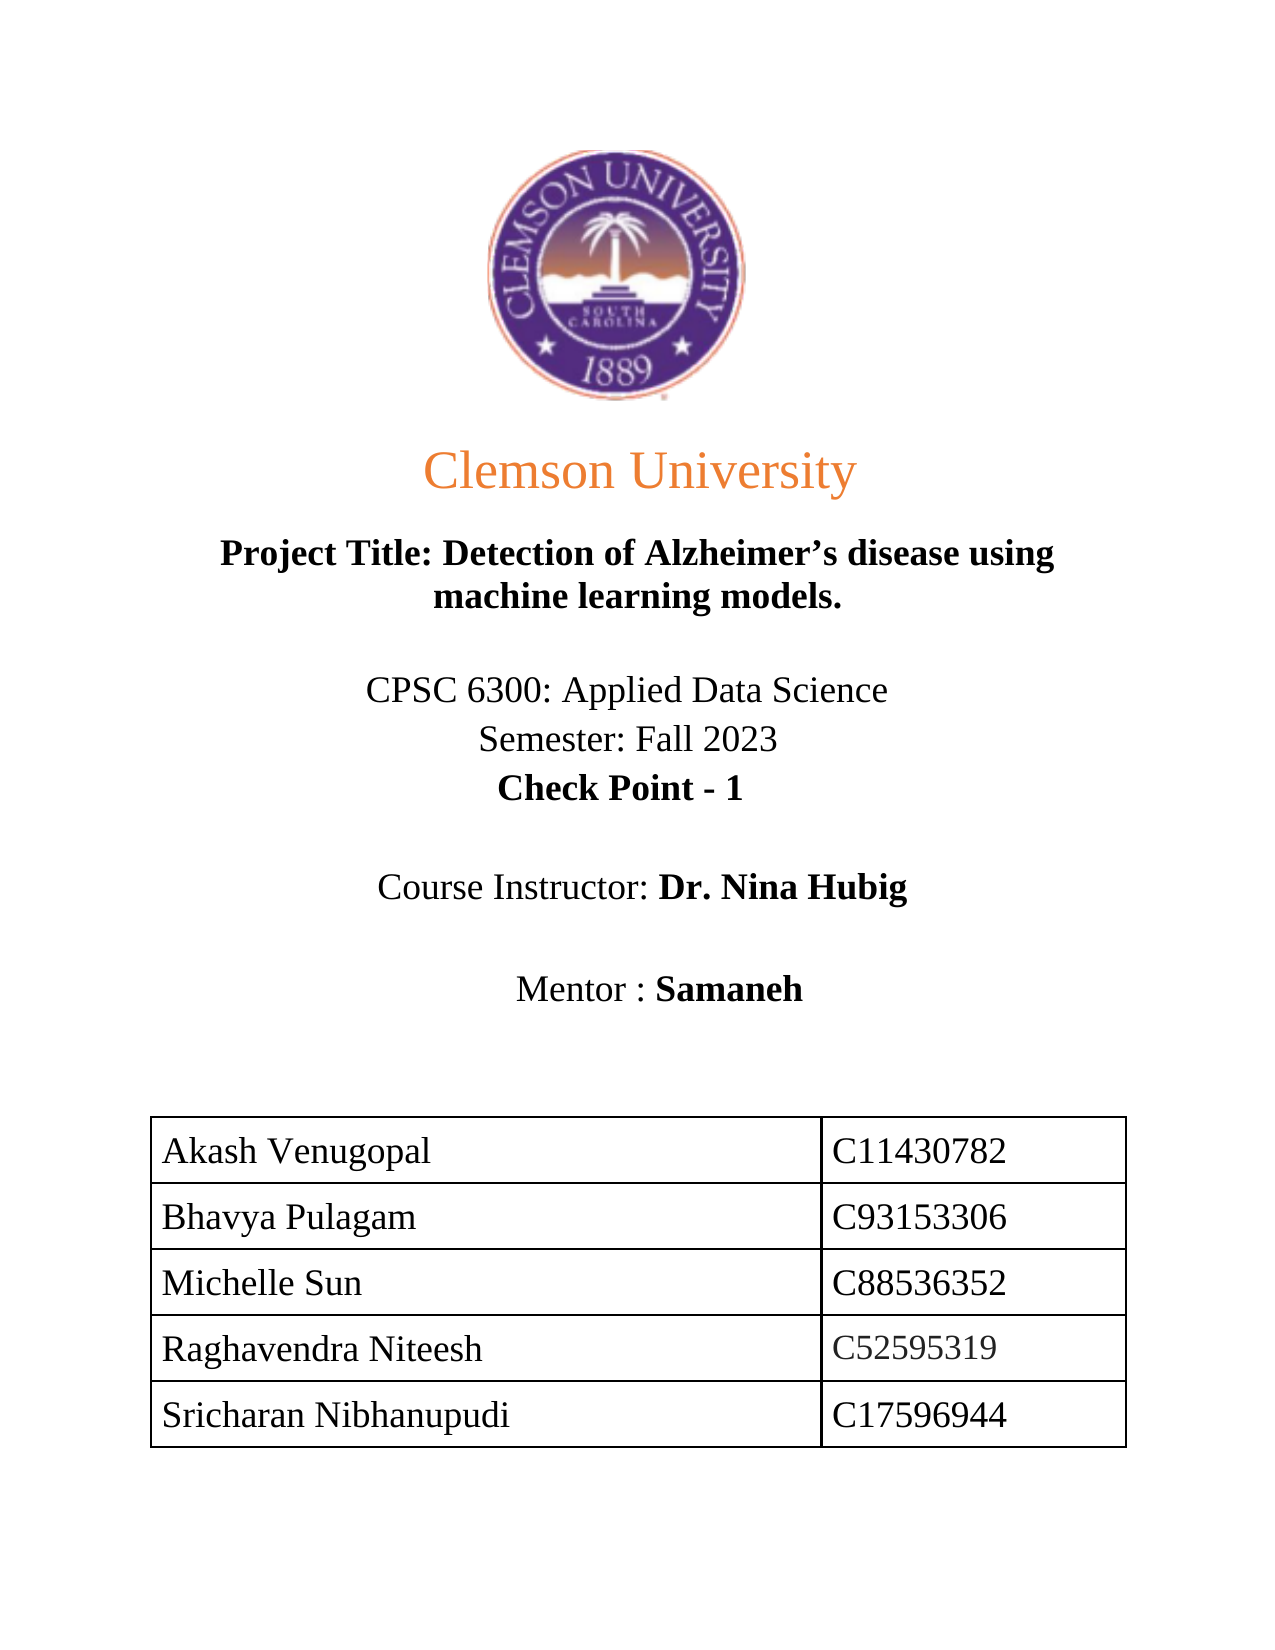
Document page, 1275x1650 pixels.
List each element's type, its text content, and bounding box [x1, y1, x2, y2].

picture [487, 150, 748, 403]
table_cell C88536352 [823, 1250, 1125, 1314]
table_cell Bhavya Pulagam [152, 1184, 820, 1248]
text Project Title: Detection of Alzheimer’s disease using machine learning models. [150, 530, 1125, 616]
text CPSC 6300: Applied Data Science [150, 668, 1125, 711]
table_header Akash Venugopal [152, 1118, 820, 1182]
text Check Point - 1 [403, 766, 1125, 809]
table_cell Michelle Sun [152, 1250, 820, 1314]
text Mentor : Samaneh [47, 967, 947, 1010]
text Semester: Fall 2023 [403, 717, 1125, 760]
table_cell Sricharan Nibhanupudi [152, 1382, 820, 1446]
table_cell C93153306 [823, 1184, 1125, 1248]
table_cell C52595319 [823, 1316, 1125, 1380]
table_cell Raghavendra Niteesh [152, 1316, 820, 1380]
table_header C11430782 [823, 1118, 1125, 1182]
text Course Instructor: Dr. Nina Hubig [47, 864, 947, 907]
text Clemson University [150, 438, 1125, 500]
table_cell C17596944 [823, 1382, 1125, 1446]
